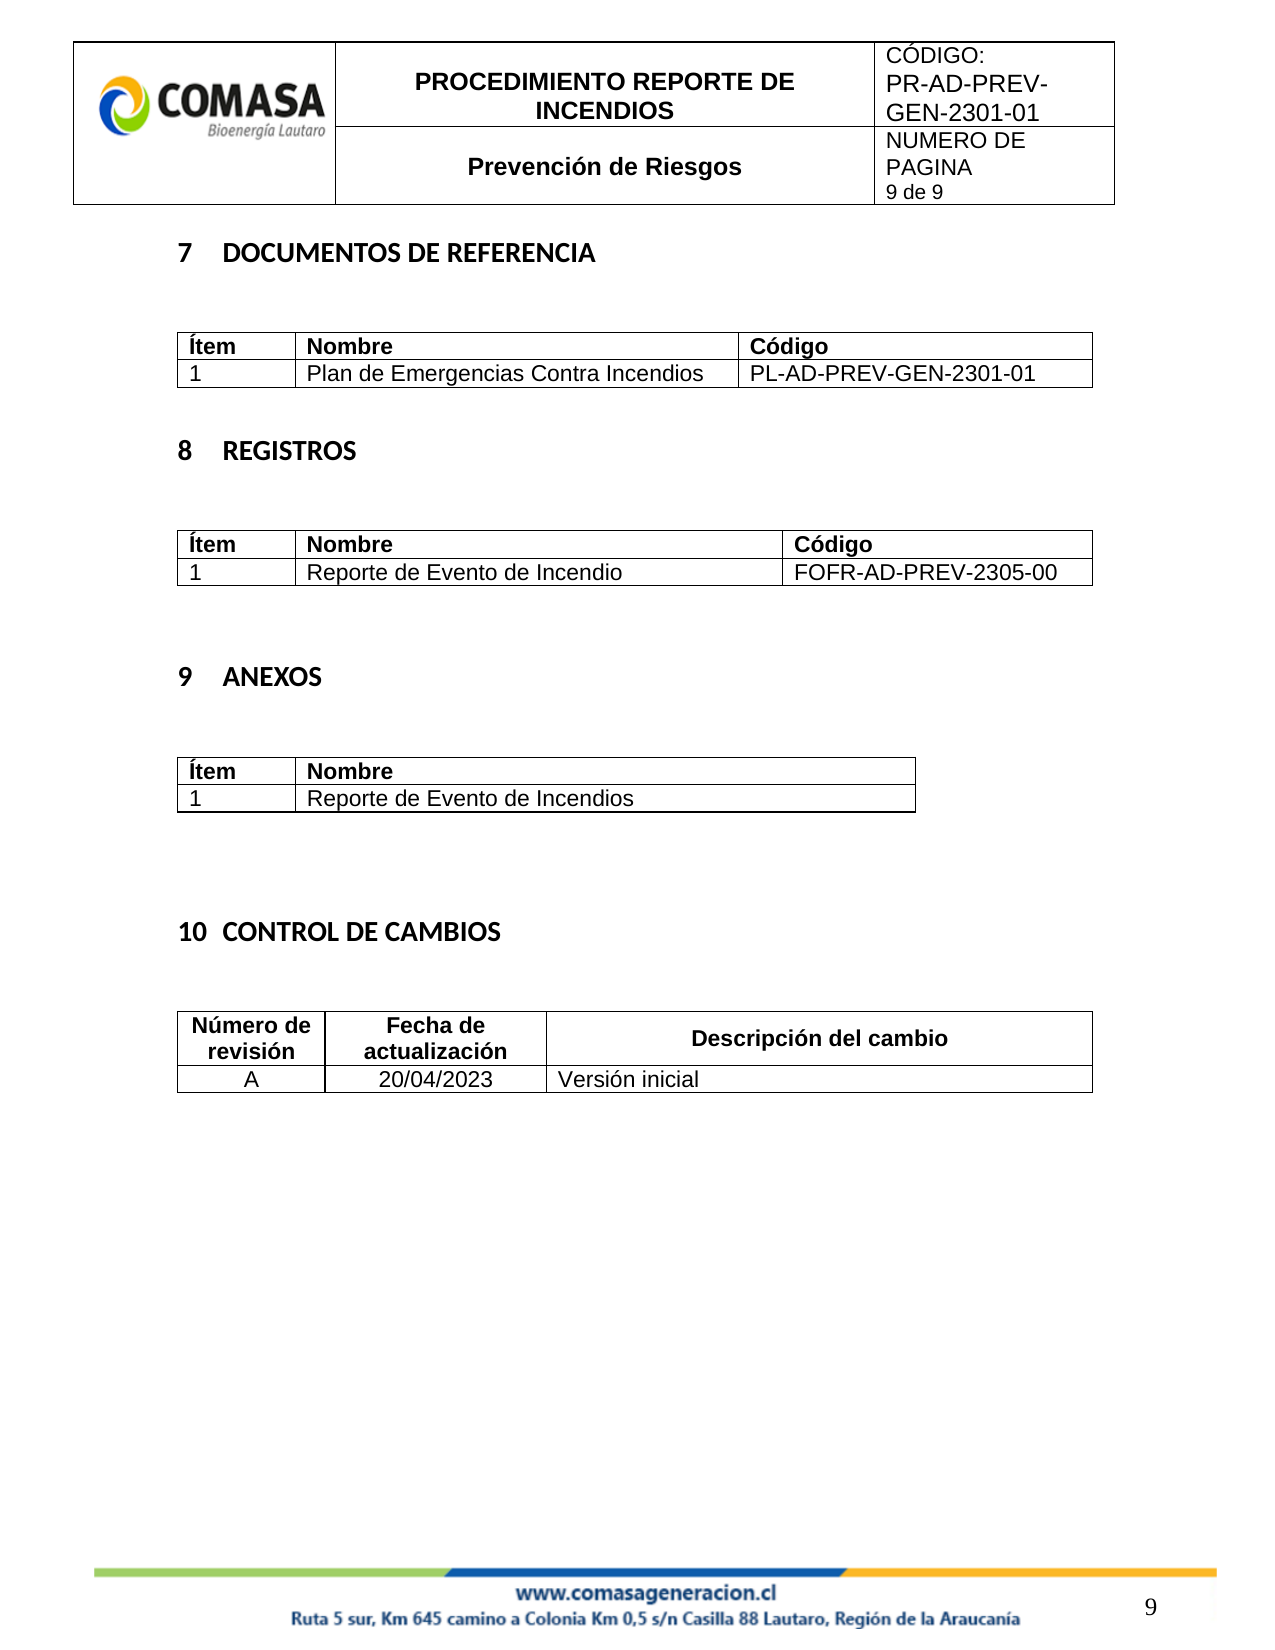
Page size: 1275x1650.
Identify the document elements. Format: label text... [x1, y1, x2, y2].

table_cell Reporte de Evento de Incendios [296, 785, 915, 811]
picture [92, 72, 328, 146]
table_cell Reporte de Evento de Incendio [296, 559, 782, 585]
table_cell 1 [178, 785, 295, 811]
subtitle DOCUMENTOS DE REFERENCIA [177, 234, 1157, 269]
table_cell FOFR-AD-PREV-2305-00 [783, 559, 1092, 585]
table_header Descripción del cambio [547, 1012, 1092, 1064]
table_header Nombre [296, 531, 782, 558]
table_header Ítem [178, 758, 295, 784]
table_header Ítem [178, 333, 295, 359]
table_header Número de revisión [178, 1012, 324, 1064]
table_cell 1 [178, 559, 295, 585]
subtitle REGISTROS [177, 432, 1157, 468]
table_header Fecha de actualización [326, 1012, 546, 1064]
table_cell 20/04/2023 [326, 1066, 546, 1092]
table_cell Versión inicial [547, 1066, 1092, 1092]
table_header Nombre [296, 758, 915, 784]
picture [92, 1566, 1218, 1629]
table_cell 1 [178, 360, 295, 387]
table_header Código [739, 333, 1092, 359]
table_cell A [178, 1066, 324, 1092]
subtitle CONTROL DE CAMBIOS [177, 913, 1157, 948]
table_header Nombre [296, 333, 738, 359]
table_header Código [783, 531, 1092, 558]
table_header Ítem [178, 531, 295, 558]
table_cell PL-AD-PREV-GEN-2301-01 [739, 360, 1092, 387]
table_cell Plan de Emergencias Contra Incendios [296, 360, 738, 387]
subtitle ANEXOS [177, 658, 1157, 694]
